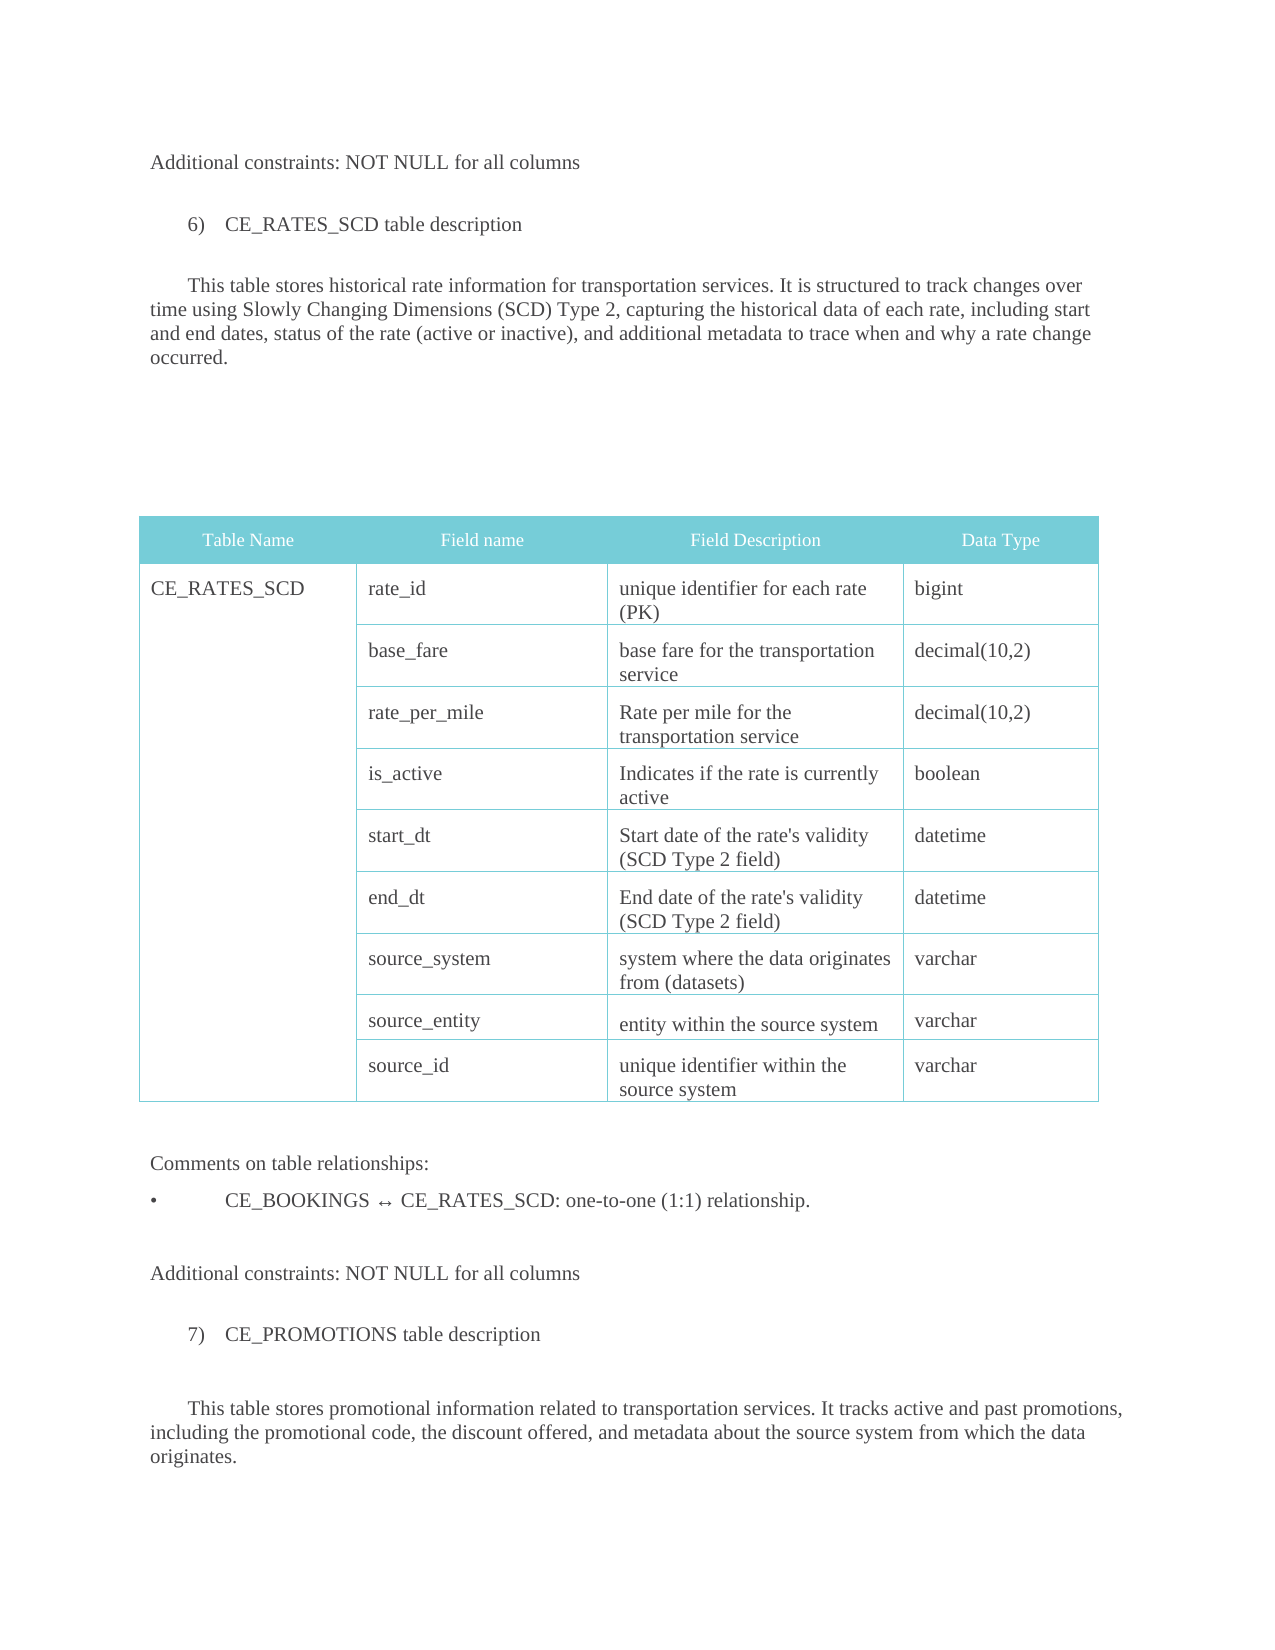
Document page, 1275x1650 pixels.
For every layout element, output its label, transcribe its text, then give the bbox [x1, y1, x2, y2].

text This table stores promotional information related to transportation services. It tracks active and past promotions, including the promotional code, the discount offered, and metadata about the source system from which the data originates. [150, 1396, 1125, 1468]
table_header Field name [357, 517, 607, 563]
text Comments on table relationships: [150, 1151, 1125, 1175]
table_header Field Description [608, 517, 903, 563]
table_cell source_entity [357, 995, 607, 1039]
table_cell system where the data originates from (datasets) [608, 934, 903, 994]
table_cell source_system [357, 934, 607, 994]
list CE_RATES_SCD table description [187, 211, 1125, 236]
table_cell CE_RATES_SCD [140, 564, 356, 1101]
table_cell unique identifier within the source system [608, 1040, 903, 1101]
table_cell decimal(10,2) [904, 687, 1098, 748]
text Additional constraints: NOT NULL for all columns [150, 150, 1125, 174]
table_cell varchar [904, 1040, 1098, 1101]
table_cell entity within the source system [608, 995, 903, 1039]
table_cell datetime [904, 872, 1098, 933]
table_cell varchar [904, 995, 1098, 1039]
table_cell decimal(10,2) [904, 625, 1098, 686]
table_cell rate_per_mile [357, 687, 607, 748]
table_cell is_active [357, 749, 607, 809]
table_cell start_dt [357, 810, 607, 871]
table_cell Indicates if the rate is currently active [608, 749, 903, 809]
table_cell unique identifier for each rate (PK) [608, 564, 903, 624]
table_cell bigint [904, 564, 1098, 624]
table_header Data Type [904, 517, 1098, 563]
text This table stores historical rate information for transportation services. It is structured to track changes over time using Slowly Changing Dimensions (SCD) Type 2, capturing the historical data of each rate, including start and end dates, status of the rate (active or inactive), and additional metadata to trace when and why a rate change occurred. [150, 273, 1125, 369]
list CE_PROMOTIONS table description [187, 1321, 1125, 1346]
text Additional constraints: NOT NULL for all columns [150, 1261, 1125, 1285]
table_header Table Name [140, 517, 356, 563]
table_cell end_dt [357, 872, 607, 933]
table_cell varchar [904, 934, 1098, 994]
table_cell Rate per mile for the transportation service [608, 687, 903, 748]
table_cell rate_id [357, 564, 607, 624]
table_cell Start date of the rate's validity (SCD Type 2 field) [608, 810, 903, 871]
text • CE_BOOKINGS ↔ CE_RATES_SCD: one-to-one (1:1) relationship. [150, 1188, 1125, 1212]
table_cell boolean [904, 749, 1098, 809]
table_cell End date of the rate's validity (SCD Type 2 field) [608, 872, 903, 933]
table_cell base fare for the transportation service [608, 625, 903, 686]
table_cell source_id [357, 1040, 607, 1101]
table_cell base_fare [357, 625, 607, 686]
table_cell datetime [904, 810, 1098, 871]
